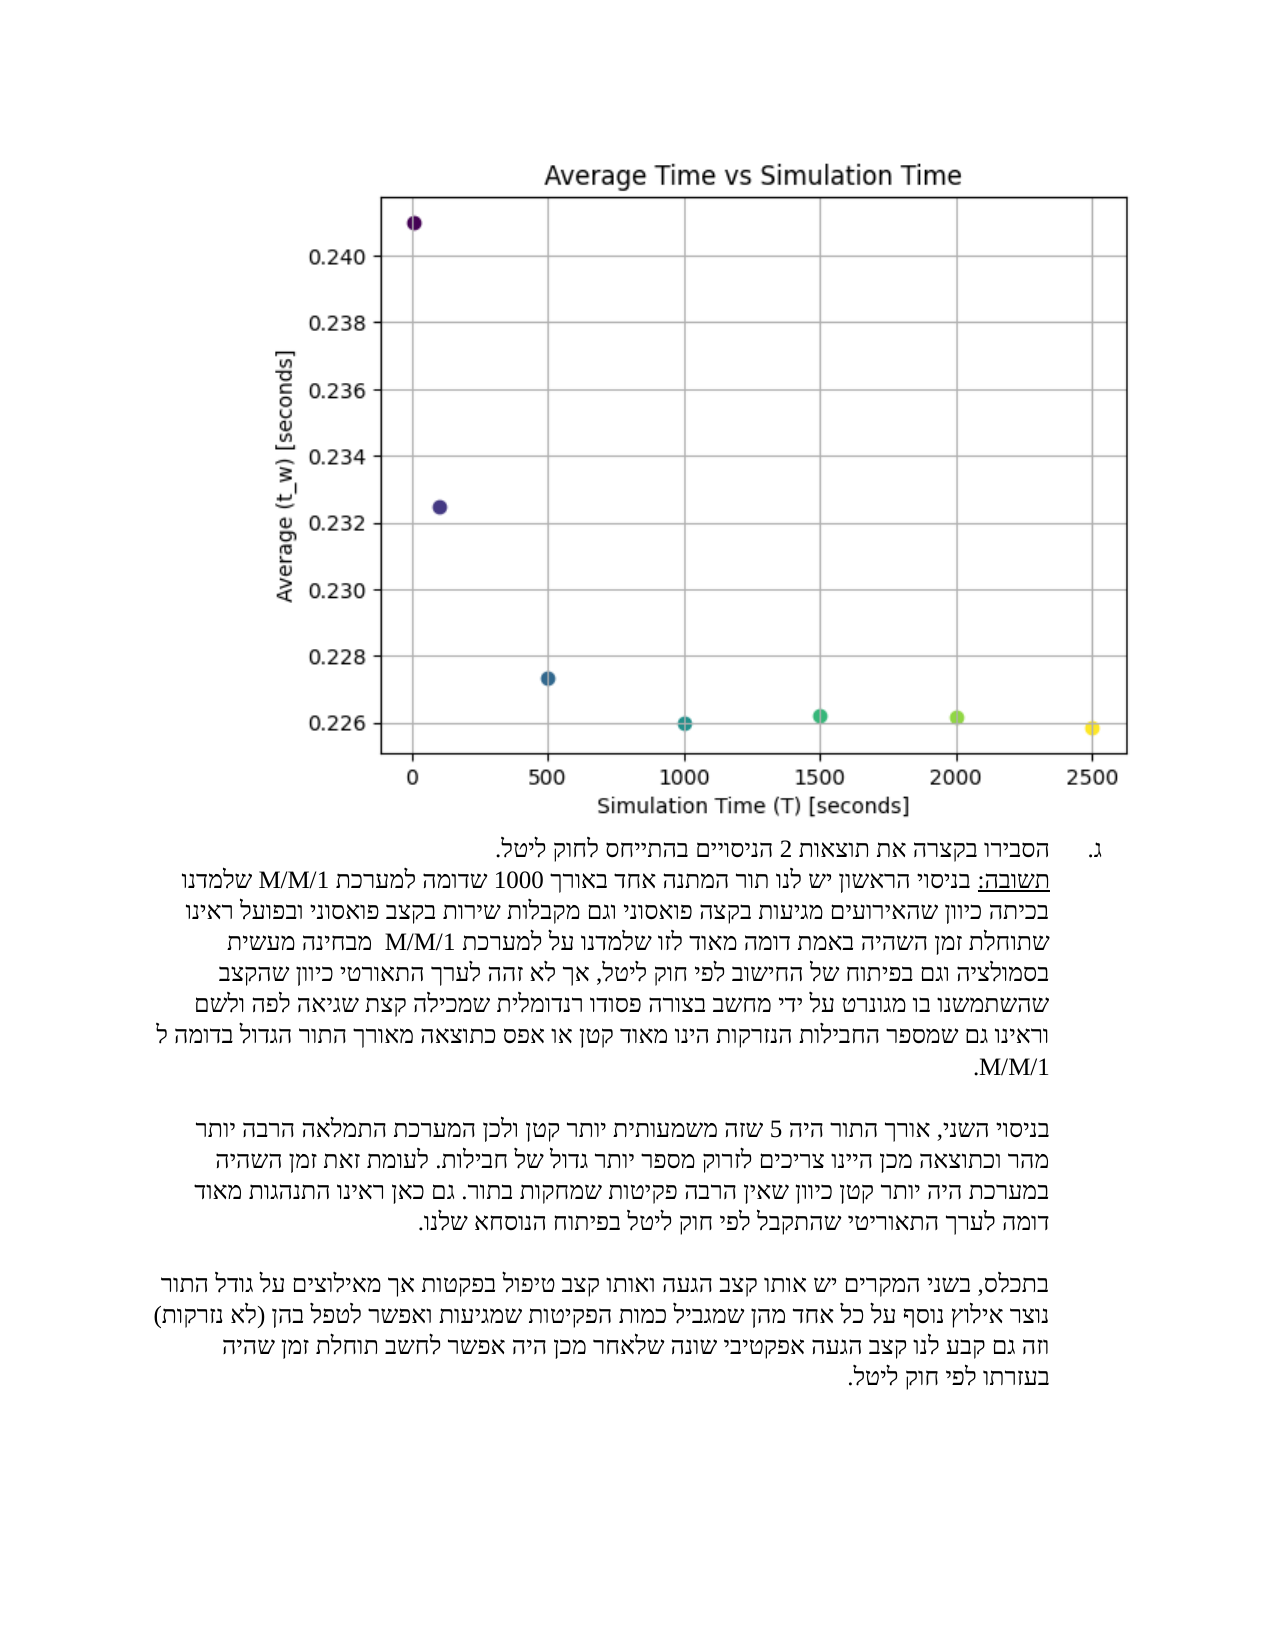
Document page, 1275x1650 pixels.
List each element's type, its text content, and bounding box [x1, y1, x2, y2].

list הסבירו בקצרה את תוצאות 2 הניסויים בהתייחס לחוק ליטל. [150, 834, 1087, 863]
list בניסוי השני, אורך התור היה 5 שזה משמעותית יותר קטן ולכן המערכת התמלאה הרבה יותר מהר וכתוצאה מכן היינו צריכים לזרוק מספר יותר גדול של חבילות. לעומת זאת זמן השהיה במערכת היה יותר קטן כיוון שאין הרבה פקיטות שמחקות בתור. גם כאן ראינו התנהגות מאוד דומה לערך התאוריטי שהתקבל לפי חוק ליטל בפיתוח הנוסחא שלנו. בתכלס, בשני המקרים יש אותו קצב הגעה ואותו קצב טיפול בפקטות אך מאילוצים על גודל התור נוצר אילוץ נוסף על כל אחד מהן שמגביל כמות הפקיטות שמגיעות ואפשר לטפל בהן (לא נזרקות) וזה גם קבע לנו קצב הגעה אפקטיבי שונה שלאחר מכן היה אפשר לחשב תוחלת זמן שהיה בעזרתו לפי חוק ליטל. [150, 1114, 1050, 1391]
picture [262, 150, 1140, 833]
list תשובה: בניסוי הראשון יש לנו תור המתנה אחד באורך 1000 שדומה למערכת M/M/1 שלמדנו בכיתה כיוון שהאירועים מגיעות בקצה פואסוני וגם מקבלות שירות בקצב פואסוני ובפועל ראינו שתוחלת זמן השהיה באמת דומה מאוד לזו שלמדנו על למערכת M/M/1 מבחינה מעשית בסמולציה וגם בפיתוח של החישוב לפי חוק ליטל, אך לא זהה לערך התאורטי כיוון שהקצב שהשתמשנו בו מגונרט על ידי מחשב בצורה פסודו רנדומלית שמכילה קצת שגיאה לפה ולשם וראינו גם שמספר החבילות הנזרקות הינו מאוד קטן או אפס כתוצאה מאורך התור הגדול בדומה ל M/M/1. [150, 865, 1050, 1080]
